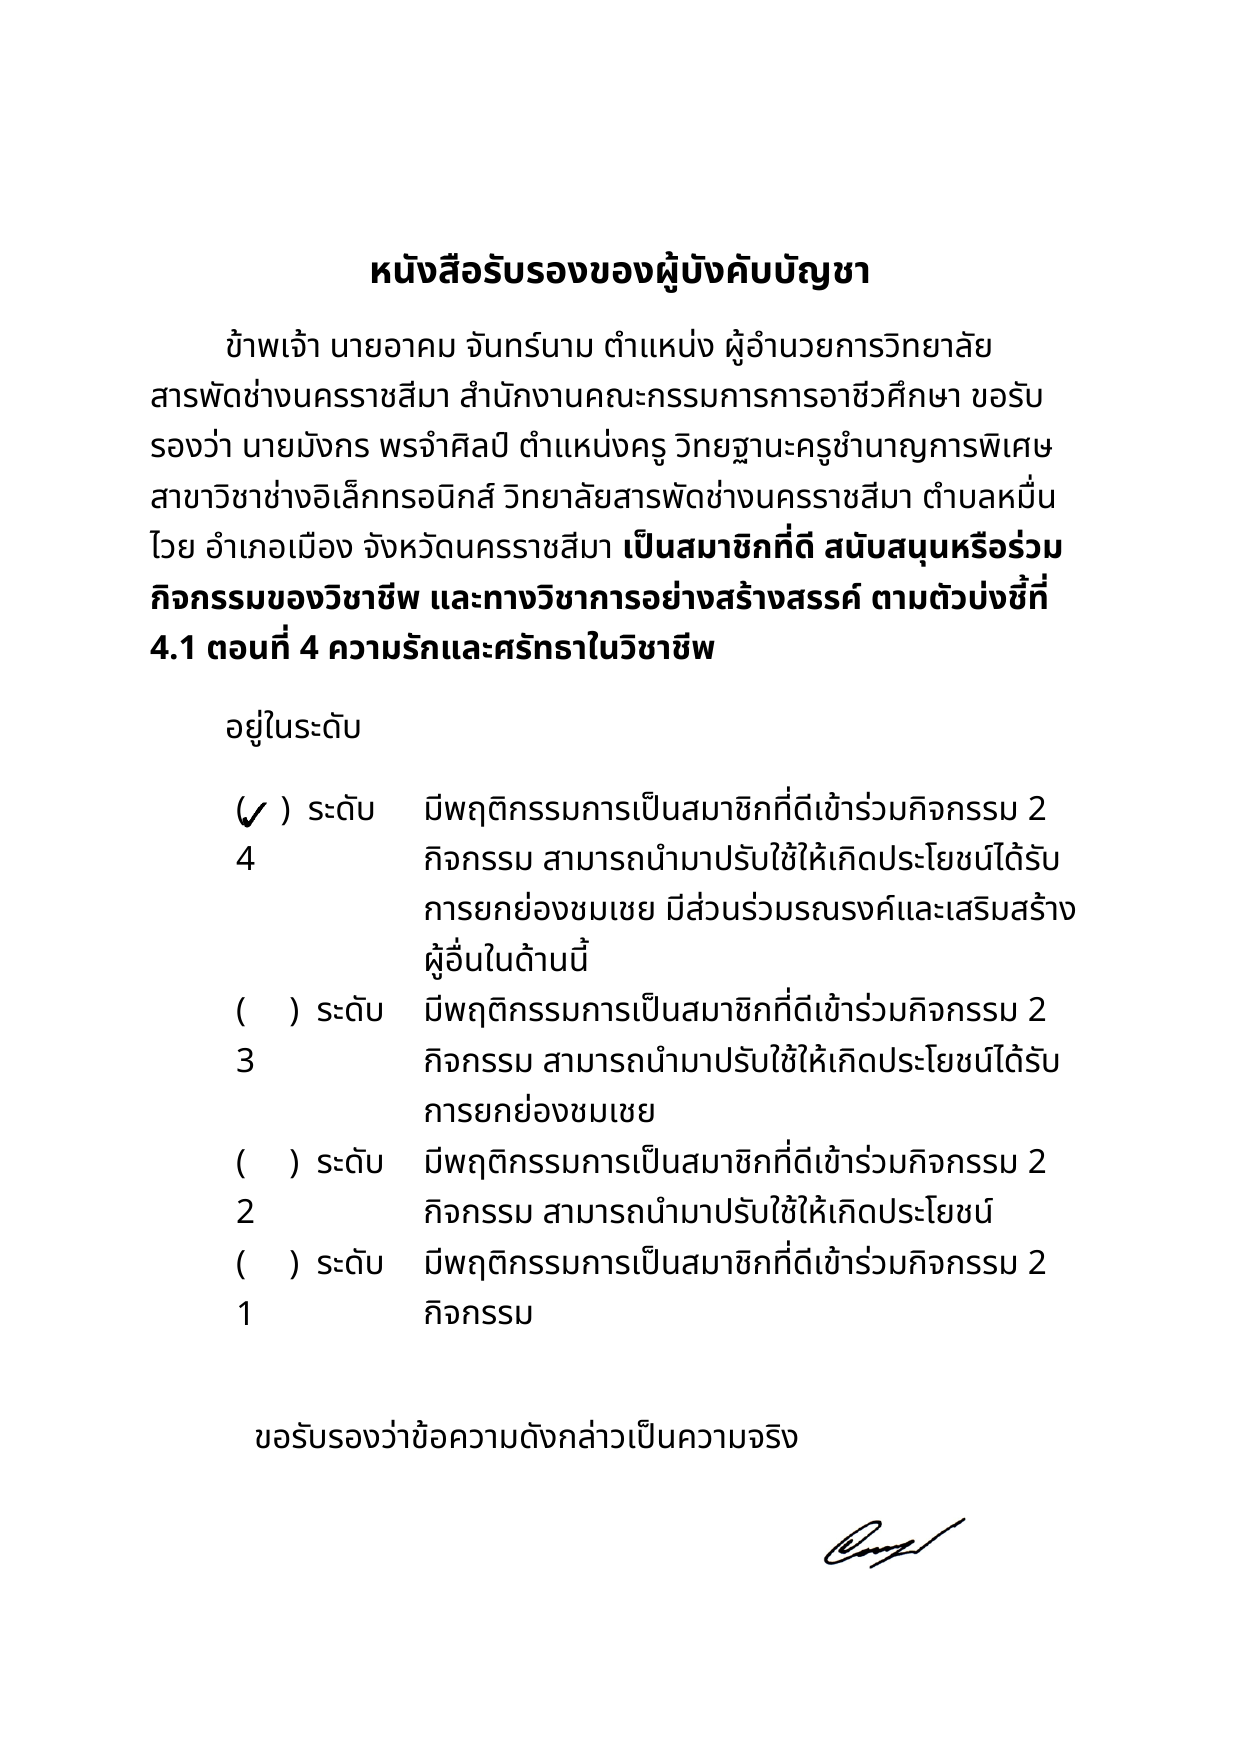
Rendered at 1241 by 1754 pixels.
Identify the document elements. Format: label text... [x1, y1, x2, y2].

picture [817, 1509, 970, 1569]
table_header มีพฤติกรรมการเป็นสมาชิกที่ดีเข้าร่วมกิจกรรม 2 กิจกรรม สามารถนำมาปรับใช้ให้เกิดประโยชน์ได้รับการยกย่องชมเชย มีส่วนร่วมรณรงค์และเสริมสร้างผู้อื่นในด้านนี้ [412, 784, 1089, 986]
text ข้าพเจ้า นายอาคม จันทร์นาม ตำแหน่ง ผู้อำนวยการวิทยาลัยสารพัดช่างนครราชสีมา สำนักงานคณะกรรมการการอาชีวศึกษา ขอรับรองว่า นายมังกร พรจำศิลป์ ตำแหน่งครู วิทยฐานะครูชำนาญการพิเศษ สาขาวิชาช่างอิเล็กทรอนิกส์ วิทยาลัยสารพัดช่างนครราชสีมา ตำบลหมื่นไวย อำเภอเมือง จังหวัดนครราชสีมา เป็นสมาชิกที่ดี สนับสนุนหรือร่วมกิจกรรมของวิชาชีพ และทางวิชาการอย่างสร้างสรรค์ ตามตัวบ่งชี้ที่ 4.1 ตอนที่ 4 ความรักและศรัทธาในวิชาชีพ [150, 322, 1090, 675]
text หนังสือรับรองของผู้บังคับบัญชา [150, 244, 1090, 300]
text อยู่ในระดับ [150, 703, 1090, 753]
table_cell ( ) ระดับ 2 [225, 1138, 412, 1239]
table_cell มีพฤติกรรมการเป็นสมาชิกที่ดีเข้าร่วมกิจกรรม 2 กิจกรรม [412, 1239, 1089, 1340]
table_cell มีพฤติกรรมการเป็นสมาชิกที่ดีเข้าร่วมกิจกรรม 2 กิจกรรม สามารถนำมาปรับใช้ให้เกิดประโยชน์ [412, 1138, 1089, 1239]
table_cell ( ) ระดับ 1 [225, 1239, 412, 1340]
table_cell มีพฤติกรรมการเป็นสมาชิกที่ดีเข้าร่วมกิจกรรม 2 กิจกรรม สามารถนำมาปรับใช้ให้เกิดประโยชน์ได้รับการยกย่องชมเชย [412, 986, 1089, 1138]
table_header ( ) ระดับ 4 [225, 784, 412, 986]
table_cell ( ) ระดับ 3 [225, 986, 412, 1138]
text ขอรับรองว่าข้อความดังกล่าวเป็นความจริง [150, 1413, 1090, 1464]
